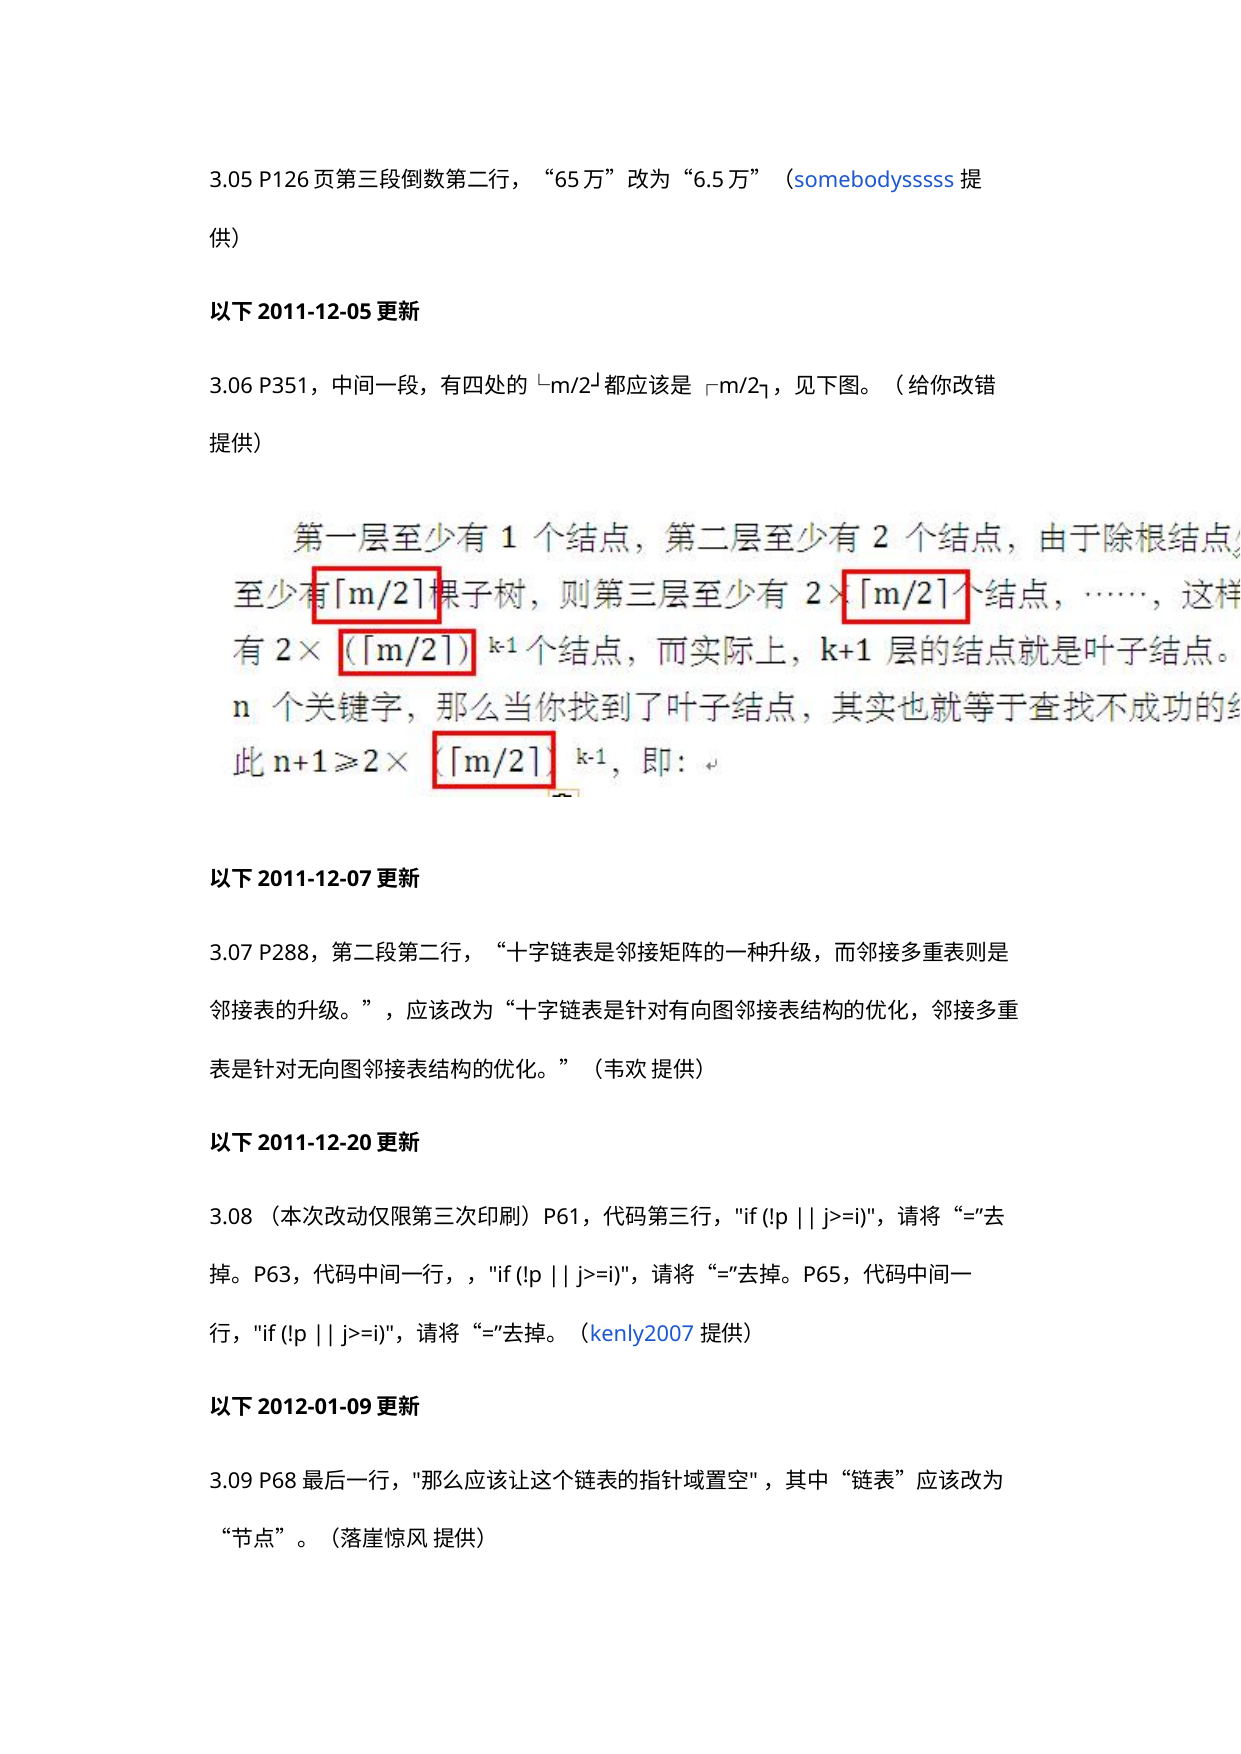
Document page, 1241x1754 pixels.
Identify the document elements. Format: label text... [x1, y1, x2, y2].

text 以下2012-01-09更新 [209, 1389, 1021, 1421]
text 3.05 P126页第三段倒数第二行，“65万”改为“6.5万”（somebodysssss 提供） [209, 162, 1021, 253]
text 3.07 P288，第二段第二行，“十字链表是邻接矩阵的一种升级，而邻接多重表则是邻接表的升级。”，应该改为“十字链表是针对有向图邻接表结构的优化，邻接多重表是针对无向图邻接表结构的优化。”（韦欢 提供） [209, 935, 1021, 1084]
text 以下2011-12-05更新 [209, 294, 1021, 326]
picture [209, 499, 1241, 797]
text 以下2011-12-20更新 [209, 1125, 1021, 1157]
text 3.09 P68 最后一行，"那么应该让这个链表的指针域置空" ，其中“链表”应该改为“节点”。（落崖惊风 提供） [209, 1462, 1021, 1553]
text 3.06 P351，中间一段，有四处的└m/2┘都应该是 ┌m/2┐，见下图。（ 给你改错 提供） [209, 367, 1021, 458]
text 3.08 （本次改动仅限第三次印刷）P61，代码第三行，"if (!p || j>=i)"，请将“=”去掉。P63，代码中间一行，，"if (!p || j>=i)"，请将“=”去掉。P65，代码中间一行，"if (!p || j>=i)"，请将“=”去掉。（kenly2007 提供） [209, 1198, 1021, 1348]
text 以下2011-12-07更新 [209, 861, 1021, 894]
